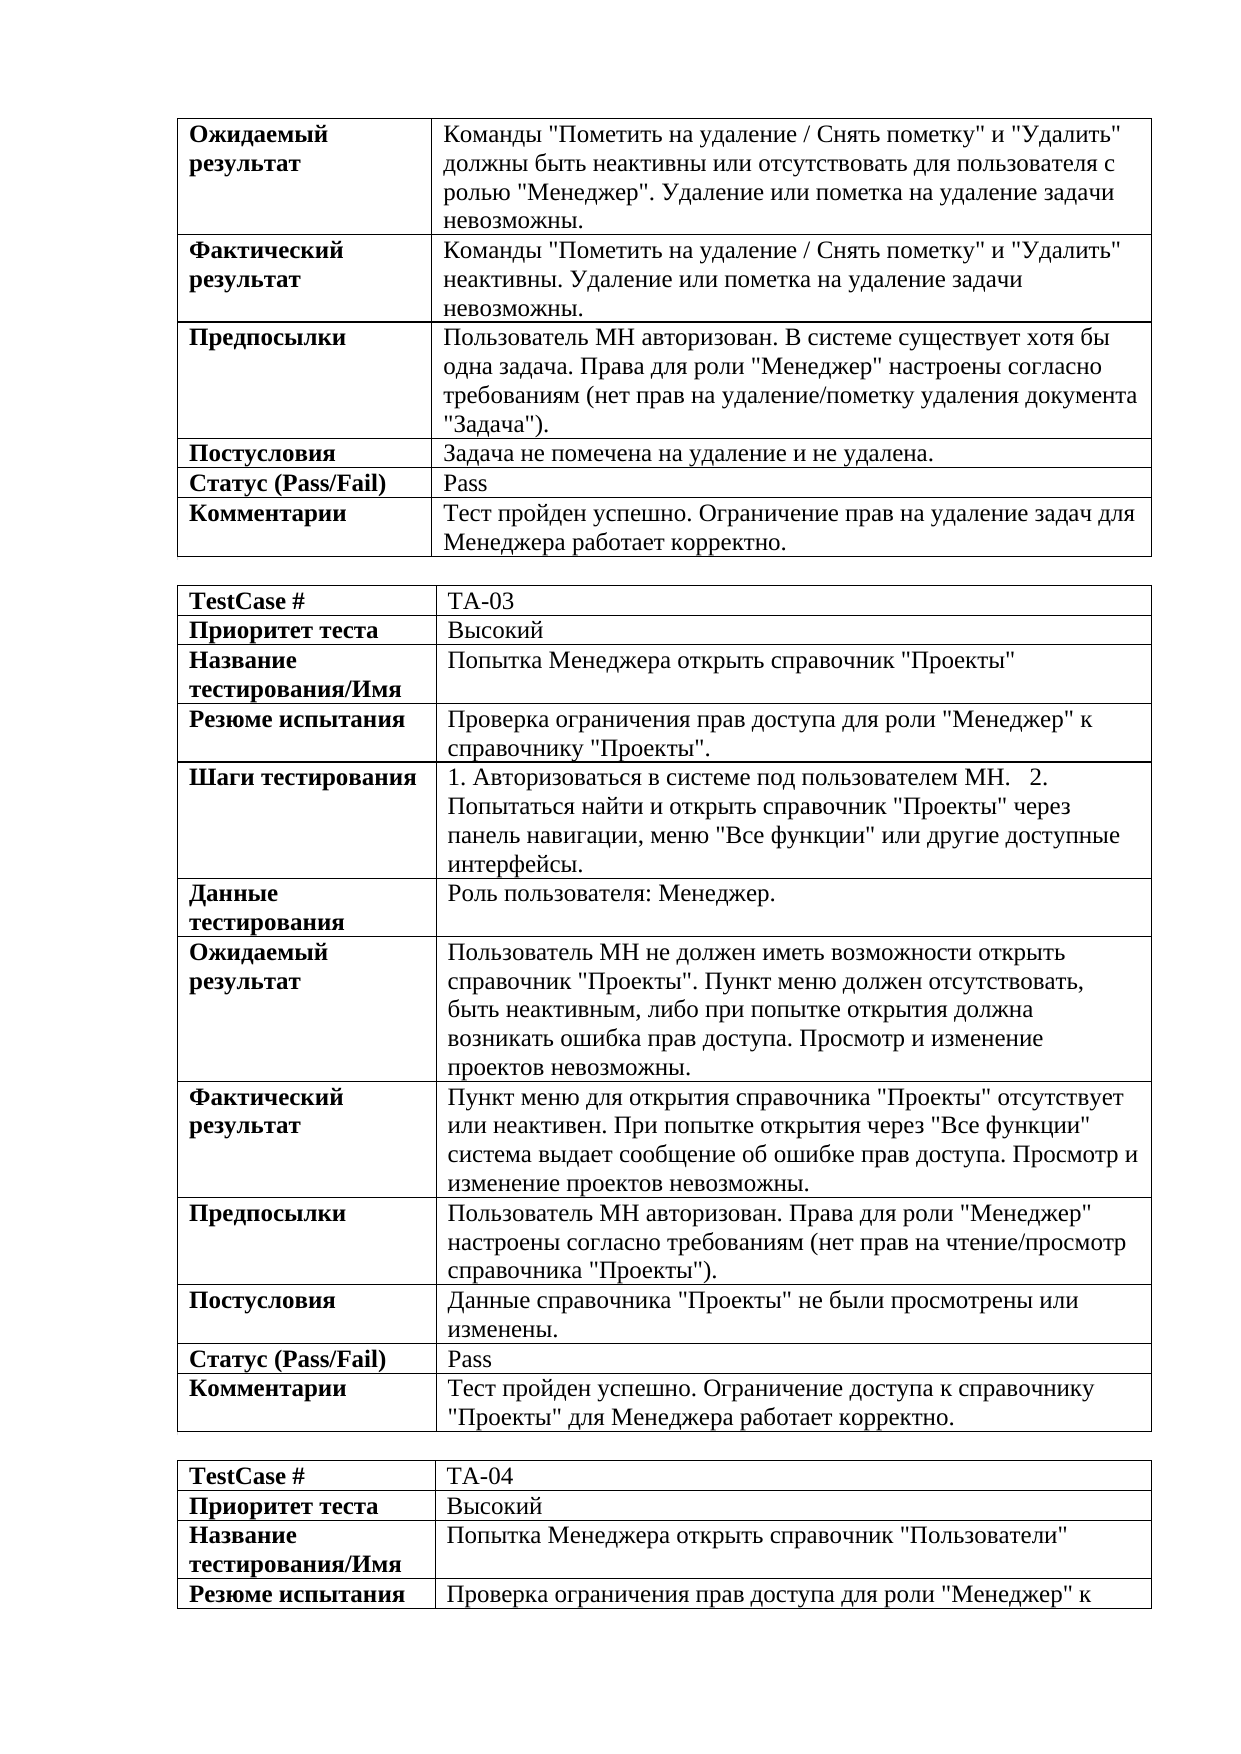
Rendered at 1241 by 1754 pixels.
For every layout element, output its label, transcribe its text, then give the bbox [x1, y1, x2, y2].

table_cell TestCase # [178, 1461, 435, 1490]
table_cell Данные тестирования [178, 879, 436, 936]
table_cell Пользователь МН авторизован. В системе существует хотя бы одна задача. Права для роли "Менеджер" настроены согласно требованиям (нет прав на удаление/пометку удаления документа "Задача"). [432, 323, 1151, 437]
table_cell Тест пройден успешно. Ограничение прав на удаление задач для Менеджера работает корректно. [432, 498, 1151, 556]
table_cell Пользователь МН не должен иметь возможности открыть справочник "Проекты". Пункт меню должен отсутствовать, быть неактивным, либо при попытке открытия должна возникать ошибка прав доступа. Просмотр и изменение проектов невозможны. [437, 937, 1151, 1081]
table_cell Ожидаемый результат [178, 119, 431, 234]
table_cell TA-03 [437, 586, 1151, 614]
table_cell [436, 1579, 1151, 1608]
table_cell TestCase # [178, 586, 436, 614]
table_cell Постусловия [178, 439, 431, 467]
table_cell Ожидаемый результат [178, 937, 436, 1081]
table_cell Шаги тестирования [178, 763, 436, 877]
table_cell Комментарии [178, 498, 431, 556]
table_cell Роль пользователя: Менеджер. [437, 879, 1151, 936]
table_cell Pass [437, 1344, 1151, 1372]
table_cell Высокий [436, 1491, 1151, 1519]
table_cell Резюме испытания [178, 704, 436, 761]
table_cell Комментарии [178, 1374, 436, 1431]
table_cell Приоритет теста [178, 616, 436, 644]
table_cell Пользователь МН авторизован. Права для роли "Менеджер" настроены согласно требованиям (нет прав на чтение/просмотр справочника "Проекты"). [437, 1198, 1151, 1284]
table_cell Попытка Менеджера открыть справочник "Пользователи" [436, 1521, 1151, 1578]
table_cell Название тестирования/Имя [178, 1521, 435, 1578]
table_cell Высокий [437, 616, 1151, 644]
table_cell Pass [432, 468, 1151, 497]
table_cell Постусловия [178, 1285, 436, 1343]
table_cell Проверка ограничения прав доступа для роли "Менеджер" к справочнику "Проекты". [437, 704, 1151, 761]
table_cell Данные справочника "Проекты" не были просмотрены или изменены. [437, 1285, 1151, 1343]
table_cell Название тестирования/Имя [178, 645, 436, 703]
table_cell Задача не помечена на удаление и не удалена. [432, 439, 1151, 467]
table_cell Статус (Pass/Fail) [178, 1344, 436, 1372]
table_cell Предпосылки [178, 1198, 436, 1284]
table_cell Попытка Менеджера открыть справочник "Проекты" [437, 645, 1151, 703]
table_cell Тест пройден успешно. Ограничение доступа к справочнику "Проекты" для Менеджера работает корректно. [437, 1374, 1151, 1431]
table_cell Фактический результат [178, 235, 431, 321]
table_cell Фактический результат [178, 1082, 436, 1197]
table_cell 1. Авторизоваться в системе под пользователем МН. 2. Попытаться найти и открыть справочник "Проекты" через панель навигации, меню "Все функции" или другие доступные интерфейсы. [437, 763, 1151, 877]
table_cell Пункт меню для открытия справочника "Проекты" отсутствует или неактивен. При попытке открытия через "Все функции" система выдает сообщение об ошибке прав доступа. Просмотр и изменение проектов невозможны. [437, 1082, 1151, 1197]
table_cell Команды "Пометить на удаление / Снять пометку" и "Удалить" должны быть неактивны или отсутствовать для пользователя с ролью "Менеджер". Удаление или пометка на удаление задачи невозможны. [432, 119, 1151, 234]
table_cell TA-04 [436, 1461, 1151, 1490]
table_cell Команды "Пометить на удаление / Снять пометку" и "Удалить" неактивны. Удаление или пометка на удаление задачи невозможны. [432, 235, 1151, 321]
table_cell Предпосылки [178, 323, 431, 437]
table_cell Приоритет теста [178, 1491, 435, 1519]
table_cell Резюме испытания [178, 1579, 435, 1608]
table_cell Статус (Pass/Fail) [178, 468, 431, 497]
